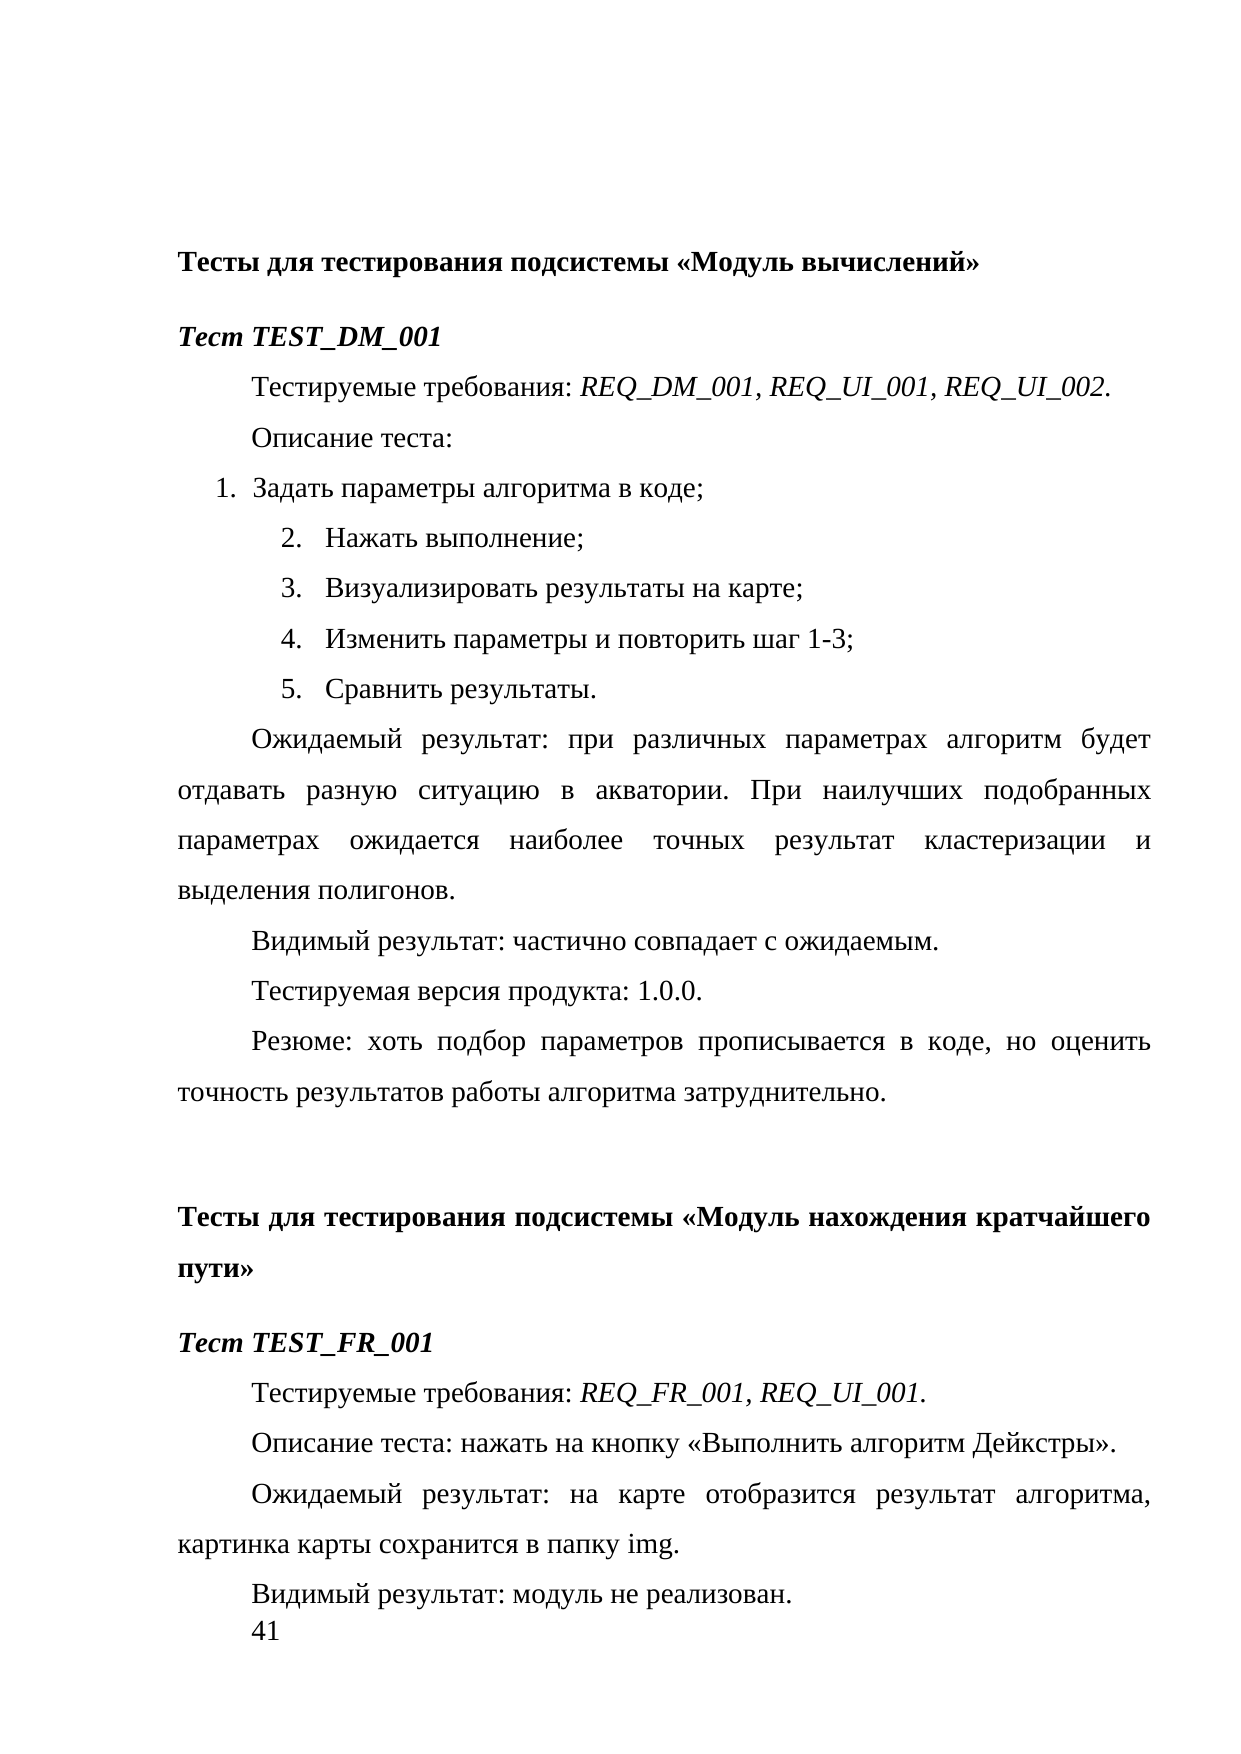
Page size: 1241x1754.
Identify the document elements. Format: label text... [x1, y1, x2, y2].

list Нажать выполнение; [177, 520, 1152, 554]
list Сравнить результаты. [177, 671, 1152, 705]
subtitle Тесты для тестирования подсистемы «Модуль вычислений» [177, 244, 1152, 277]
subtitle Тесты для тестирования подсистемы «Модуль нахождения кратчайшего пути» [177, 1199, 1152, 1283]
text Описание теста: [177, 420, 1152, 453]
text Видимый результат: модуль не реализован. [177, 1577, 1152, 1610]
text Ожидаемый результат: при различных параметрах алгоритм будет отдавать разную ситуацию в акватории. При наилучших подобранных параметрах ожидается наиболее точных результат кластеризации и выделения полигонов. [177, 722, 1152, 906]
text Тест TEST_FR_001 [177, 1325, 1152, 1358]
text Описание теста: нажать на кнопку «Выполнить алгоритм Дейкстры». [177, 1426, 1152, 1459]
text Тест TEST_DM_001 [177, 319, 1152, 353]
text Резюме: хоть подбор параметров прописывается в коде, но оценить точность результатов работы алгоритма затруднительно. [177, 1023, 1152, 1107]
text Ожидаемый результат: на карте отобразится результат алгоритма, картинка карты сохранится в папку img. [177, 1476, 1152, 1560]
text Тестируемая версия продукта: 1.0.0. [177, 973, 1152, 1007]
text Тестируемые требования: REQ_DM_001, REQ_UI_001, REQ_UI_002. [177, 369, 1152, 403]
text Тестируемые требования: REQ_FR_001, REQ_UI_001. [177, 1375, 1152, 1409]
list Изменить параметры и повторить шаг 1-3; [177, 621, 1152, 654]
text Видимый результат: частично совпадает с ожидаемым. [177, 923, 1152, 956]
list Задать параметры алгоритма в коде; [215, 470, 1152, 503]
list Визуализировать результаты на карте; [177, 571, 1152, 604]
